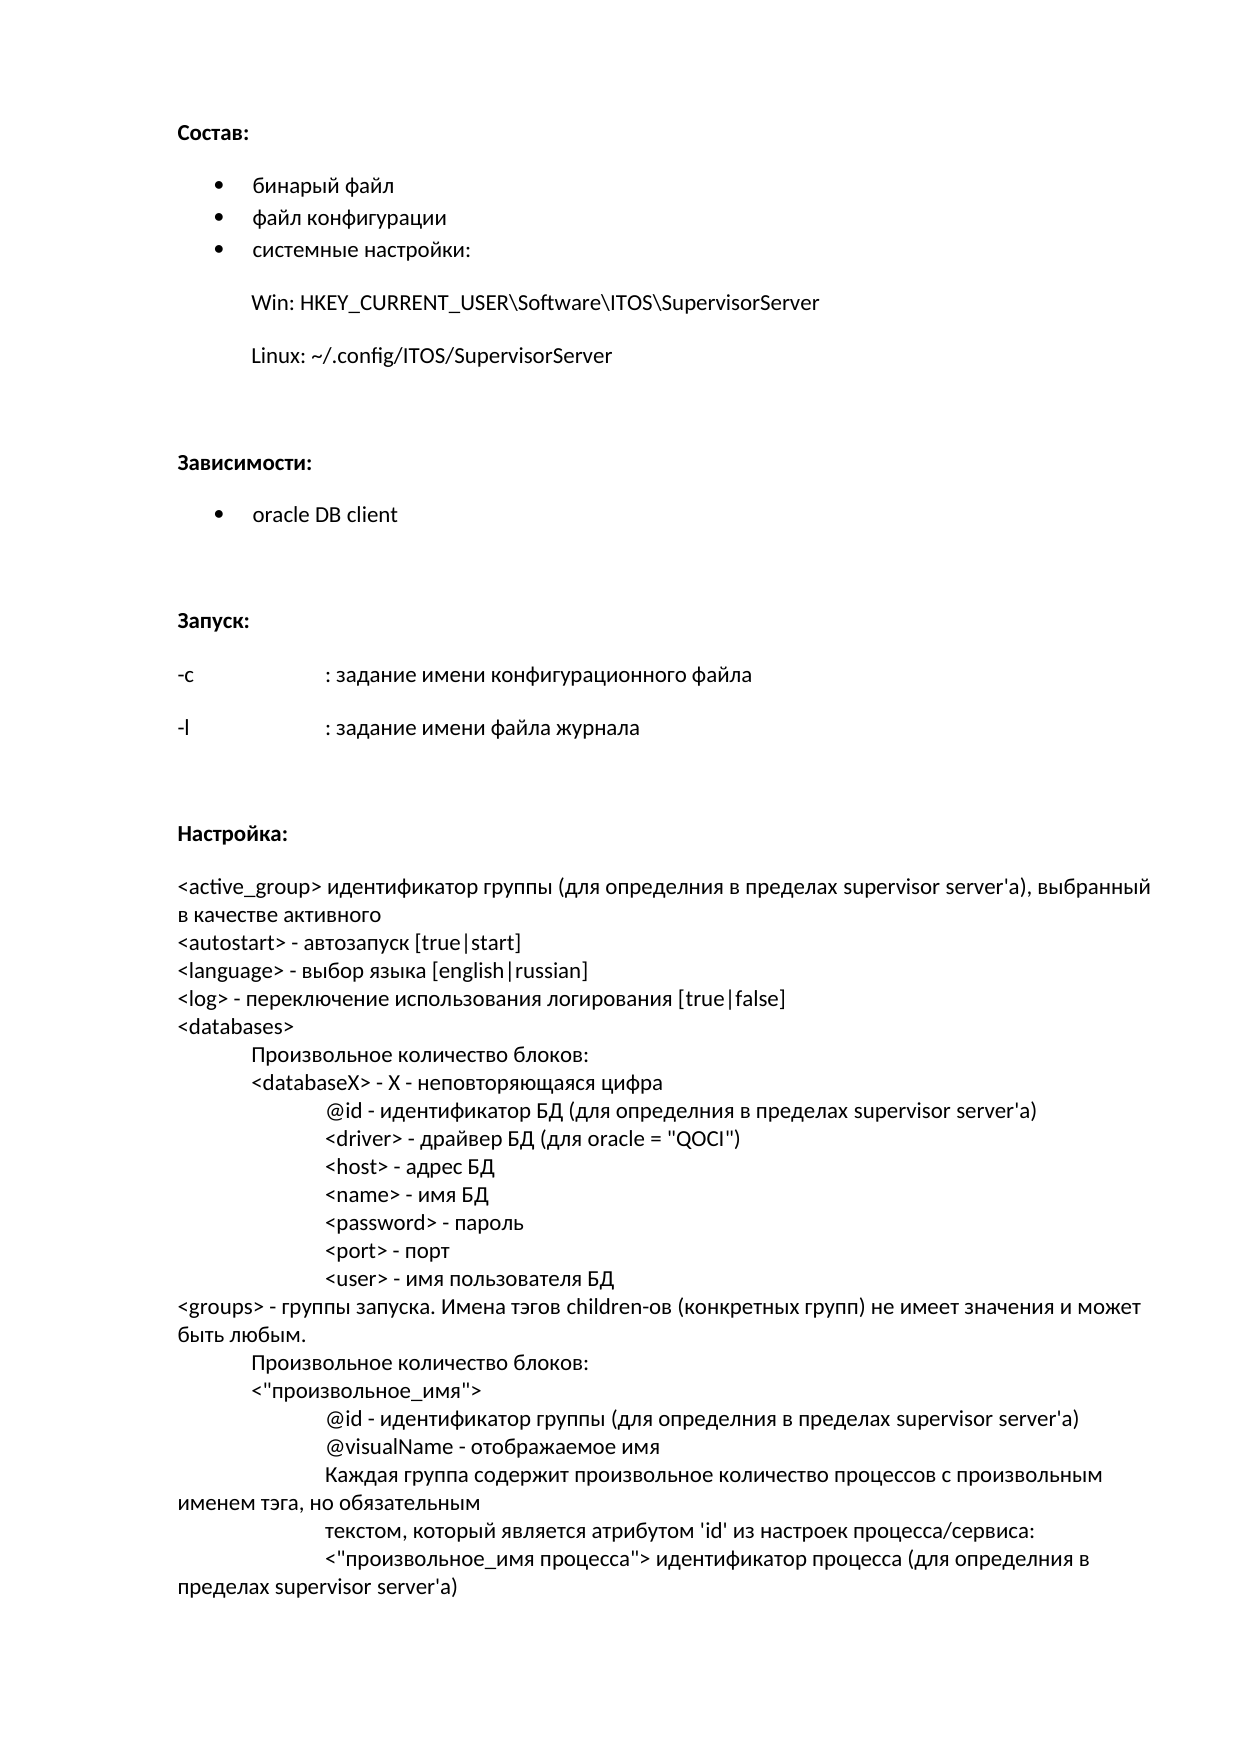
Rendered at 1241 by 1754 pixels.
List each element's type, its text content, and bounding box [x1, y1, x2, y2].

text <user> - имя пользователя БД [177, 1264, 1152, 1292]
text Произвольное количество блоков: [177, 1040, 1152, 1068]
text <log> - переключение использования логирования [true|false] [177, 984, 1152, 1012]
text @id - идентификатор БД (для определния в пределах supervisor server'а) [177, 1096, 1152, 1124]
text Linux: ~/.config/ITOS/SupervisorServer [177, 342, 1152, 369]
list системные настройки: [215, 236, 1152, 263]
text @id - идентификатор группы (для определния в пределах supervisor server'а) [177, 1404, 1152, 1432]
text <host> - адрес БД [177, 1152, 1152, 1180]
text -l : задание имени файла журнала [177, 713, 1152, 741]
text <port> - порт [177, 1236, 1152, 1264]
text <name> - имя БД [177, 1180, 1152, 1208]
text <language> - выбор языка [english|russian] [177, 956, 1152, 984]
list бинарый файл [215, 171, 1152, 199]
text <"произвольное_имя процесса"> идентификатор процесса (для определния в пределах supervisor server'а) [177, 1544, 1152, 1600]
text <databases> [177, 1012, 1152, 1040]
text <"произвольное_имя"> [177, 1376, 1152, 1404]
text <autostart> - автозапуск [true|start] [177, 928, 1152, 956]
text Запуск: [177, 607, 1152, 635]
text <groups> - группы запуска. Имена тэгов children-ов (конкретных групп) не имеет значения и может быть любым. [177, 1292, 1152, 1348]
text <active_group> идентификатор группы (для определния в пределах supervisor server'а), выбранный в качестве активного [177, 872, 1152, 928]
text Каждая группа содержит произвольное количество процессов с произвольным именем тэга, но обязательным [177, 1460, 1152, 1516]
text Настройка: [177, 819, 1152, 847]
text @visualName - отображаемое имя [177, 1432, 1152, 1460]
text <databaseX> - X - неповторяющаяся цифра [177, 1068, 1152, 1096]
text Произвольное количество блоков: [177, 1348, 1152, 1376]
text Зависимости: [177, 448, 1152, 476]
text Состав: [177, 118, 1152, 146]
text <password> - пароль [177, 1208, 1152, 1236]
list файл конфигурации [215, 203, 1152, 231]
list oracle DB client [215, 501, 1152, 529]
text Win: HKEY_CURRENT_USER\Software\ITOS\SupervisorServer [177, 288, 1152, 317]
text текстом, который является атрибутом 'id' из настроек процесса/сервиса: [177, 1516, 1152, 1544]
text -c : задание имени конфигурационного файла [177, 660, 1152, 688]
text <driver> - драйвер БД (для oracle = "QOCI") [177, 1124, 1152, 1152]
